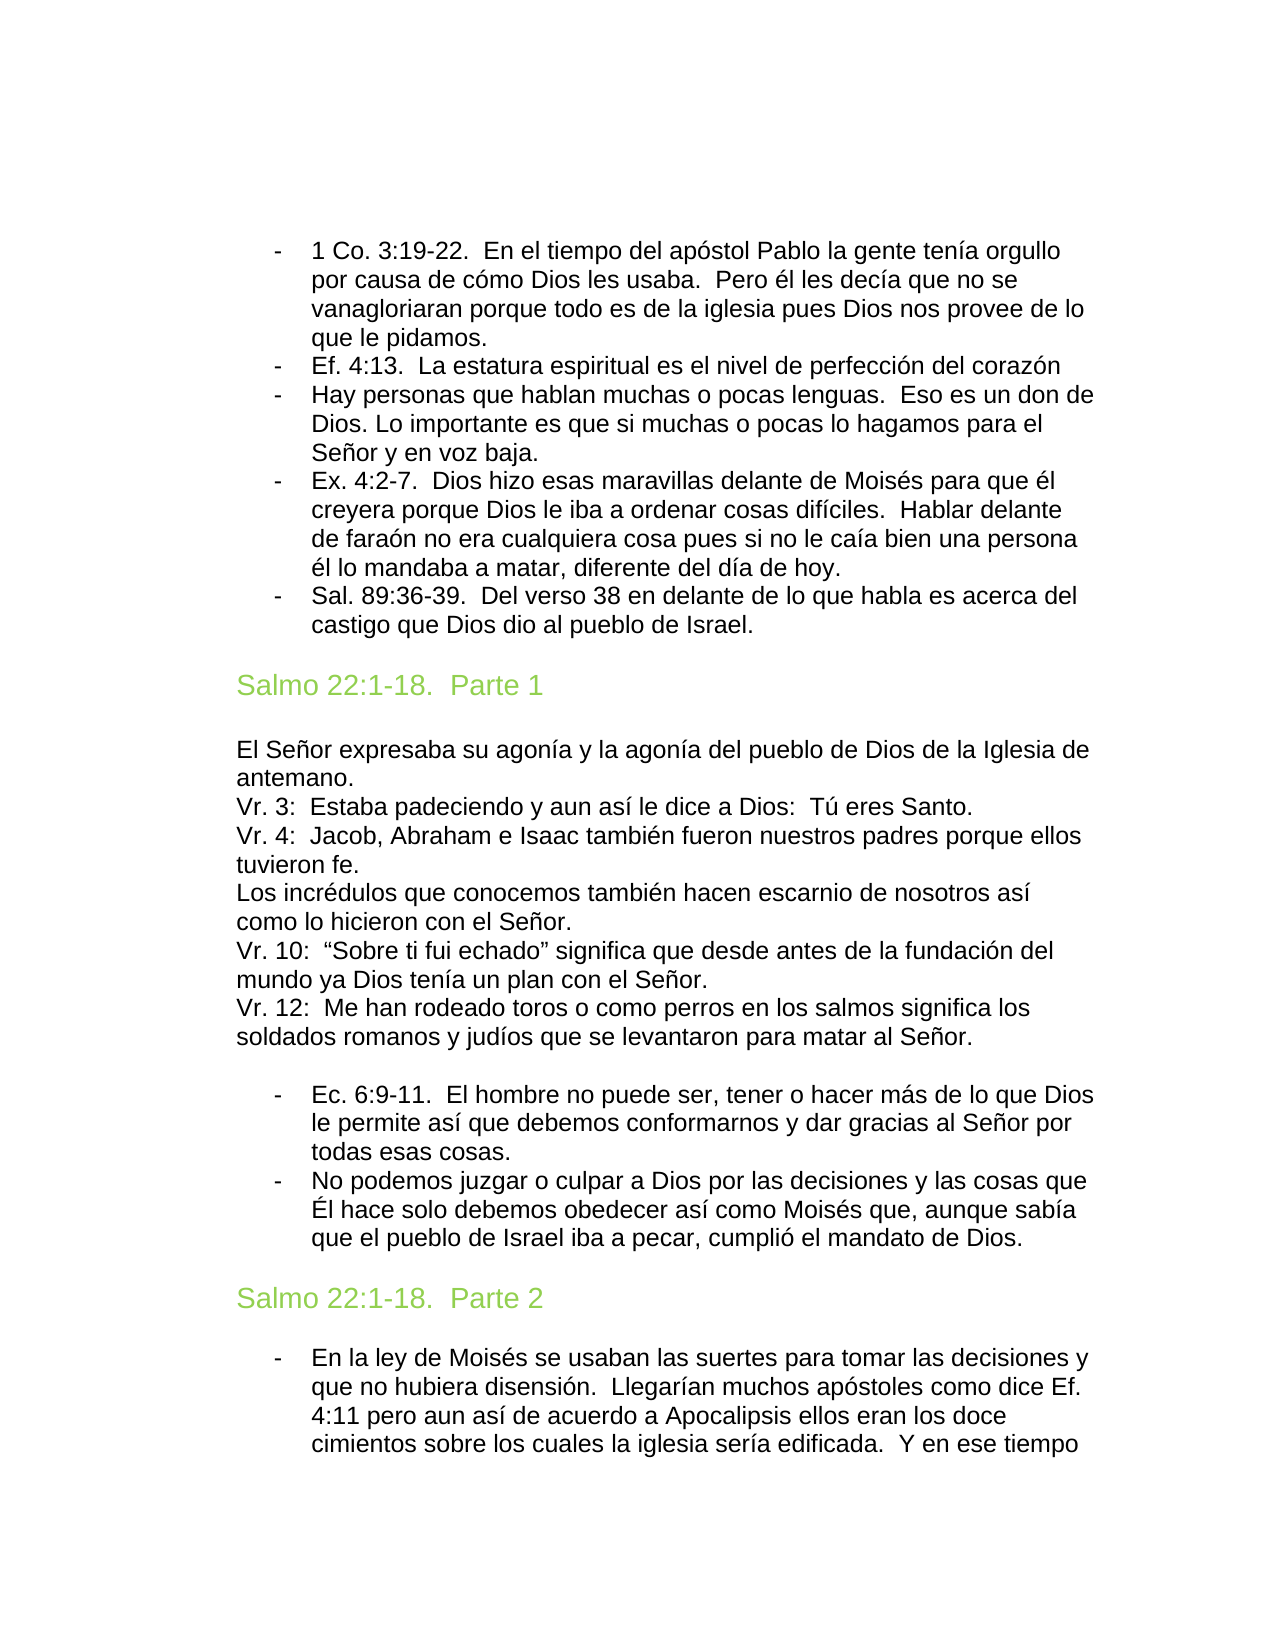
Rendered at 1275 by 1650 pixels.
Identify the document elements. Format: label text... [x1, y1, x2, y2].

text Los incrédulos que conocemos también hacen escarnio de nosotros así como lo hicieron con el Señor. [236, 878, 1098, 936]
list Sal. 89:36-39. Del verso 38 en delante de lo que habla es acerca del castigo que Dios dio al pueblo de Israel. [274, 581, 1098, 639]
text Vr. 3: Estaba padeciendo y aun así le dice a Dios: Tú eres Santo. [236, 792, 1098, 821]
text Salmo 22:1-18. Parte 1 [236, 667, 1098, 701]
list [274, 1343, 1098, 1458]
list Ec. 6:9-11. El hombre no puede ser, tener o hacer más de lo que Dios le permite así que debemos conformarnos y dar gracias al Señor por todas esas cosas. [274, 1079, 1098, 1166]
text Vr. 4: Jacob, Abraham e Isaac también fueron nuestros padres porque ellos tuvieron fe. [236, 821, 1098, 878]
text El Señor expresaba su agonía y la agonía del pueblo de Dios de la Iglesia de antemano. [236, 734, 1098, 792]
list No podemos juzgar o culpar a Dios por las decisiones y las cosas que Él hace solo debemos obedecer así como Moisés que, aunque sabía que el pueblo de Israel iba a pecar, cumplió el mandato de Dios. [274, 1166, 1098, 1252]
text Salmo 22:1-18. Parte 2 [236, 1281, 1098, 1314]
list Ef. 4:13. La estatura espiritual es el nivel de perfección del corazón [274, 351, 1098, 380]
list 1 Co. 3:19-22. En el tiempo del apóstol Pablo la gente tenía orgullo por causa de cómo Dios les usaba. Pero él les decía que no se vanagloriaran porque todo es de la iglesia pues Dios nos provee de lo que le pidamos. [274, 236, 1098, 351]
list Hay personas que hablan muchas o pocas lenguas. Eso es un don de Dios. Lo importante es que si muchas o pocas lo hagamos para el Señor y en voz baja. [274, 380, 1098, 466]
text Vr. 12: Me han rodeado toros o como perros en los salmos significa los soldados romanos y judíos que se levantaron para matar al Señor. [236, 993, 1098, 1051]
list Ex. 4:2-7. Dios hizo esas maravillas delante de Moisés para que él creyera porque Dios le iba a ordenar cosas difíciles. Hablar delante de faraón no era cualquiera cosa pues si no le caía bien una persona él lo mandaba a matar, diferente del día de hoy. [274, 466, 1098, 581]
text Vr. 10: “Sobre ti fui echado” significa que desde antes de la fundación del mundo ya Dios tenía un plan con el Señor. [236, 936, 1098, 993]
